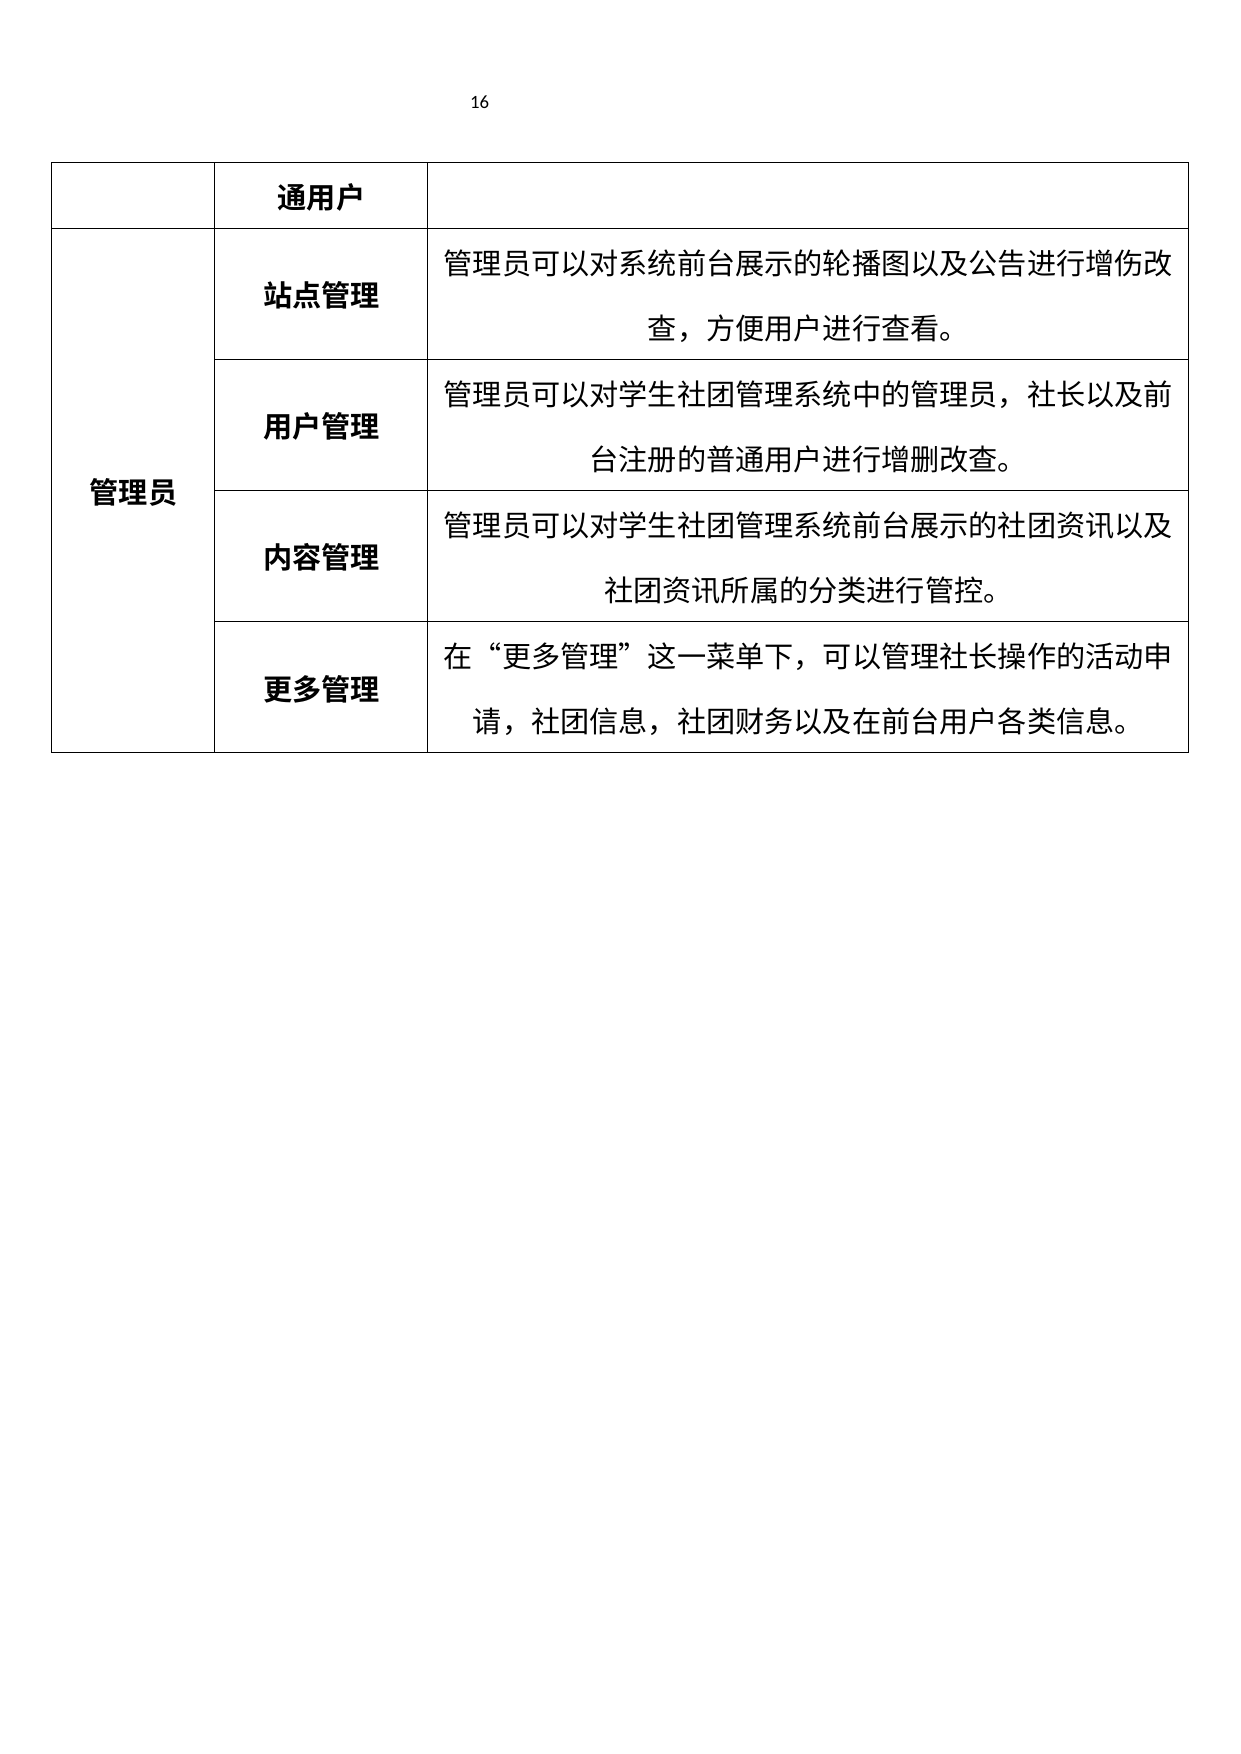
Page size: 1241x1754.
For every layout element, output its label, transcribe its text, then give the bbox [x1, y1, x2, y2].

table_cell 用户管理 [215, 360, 427, 490]
table_cell 注册登录同普通用户 [215, 163, 427, 228]
table_cell 管理员可以对学生社团管理系统前台展示的社团资讯以及社团资讯所属的分类进行管控。 [428, 491, 1188, 621]
table_cell 管理员可以对系统前台展示的轮播图以及公告进行增伤改查，方便用户进行查看。 [428, 229, 1188, 359]
table_cell 内容管理 [215, 491, 427, 621]
table_cell / [428, 163, 1188, 228]
table_cell 管理员 [52, 229, 214, 752]
table_cell 站点管理 [215, 229, 427, 359]
table_cell 更多管理 [215, 622, 427, 752]
table_cell 管理员可以对学生社团管理系统中的管理员，社长以及前台注册的普通用户进行增删改查。 [428, 360, 1188, 490]
table_cell 在“更多管理”这一菜单下，可以管理社长操作的活动申请，社团信息，社团财务以及在前台用户各类信息。 [428, 622, 1188, 752]
